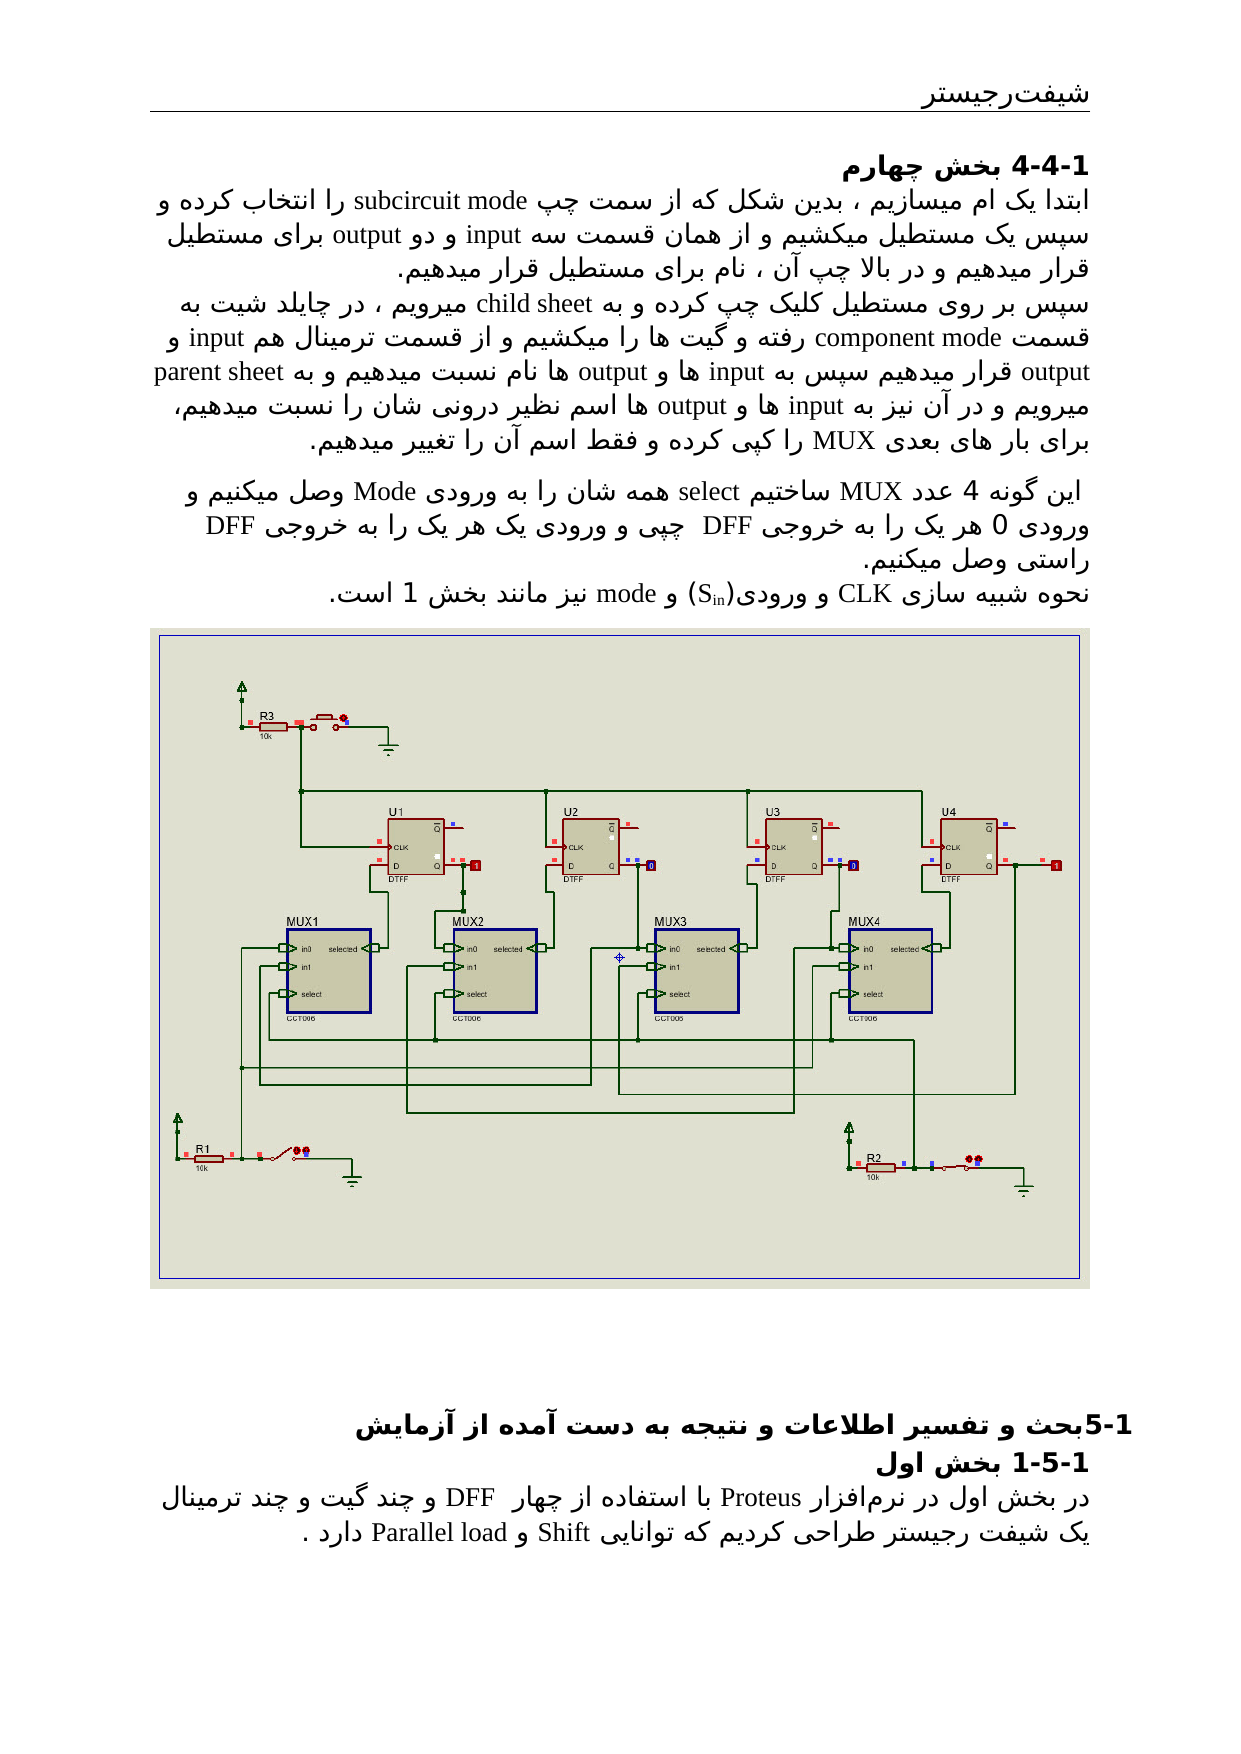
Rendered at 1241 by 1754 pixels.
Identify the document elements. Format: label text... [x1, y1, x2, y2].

subtitle 4-4-1 بخش چهارم [150, 150, 1090, 182]
subtitle بحث و تفسیر اطلاعات و نتیجه به دست آمده از آزمایش [150, 1409, 1084, 1441]
text ابتدا یک ام میسازیم ، بدین شکل که از سمت چپ subcircuit mode را انتخاب کرده و سپس یک مستطیل میکشیم و از همان قسمت سه input و دو output برای مستطیل قرار میدهیم و در بالا چپ آن ، نام برای مستطیل قرار میدهیم. سپس بر روی مستطیل کلیک چپ کرده و به child sheet میرویم ، در چایلد شیت به قسمت component mode رفته و گیت ها را میکشیم و از قسمت ترمینال هم input و output قرار میدهیم سپس به input ها و output ها نام نسبت میدهیم و به parent sheet میرویم و در آن نیز به input ها و output ها اسم نظیر درونی شان را نسبت میدهیم، برای بار های بعدی MUX را کپی کرده و فقط اسم آن را تغییر میدهیم. [150, 184, 1090, 456]
text این گونه 4 عدد MUX ساختیم select همه شان را به ورودی Mode وصل میکنیم و ورودی 0 هر یک را به خروجی DFF چپی و ورودی یک هر یک را به خروجی DFF راستی وصل میکنیم. نحوه شبیه سازی CLK و ورودی(Sin) و mode نیز مانند بخش 1 است. [150, 475, 1090, 609]
picture [150, 628, 1090, 1289]
subtitle 1-5-1 بخش اول [150, 1447, 1090, 1479]
text در بخش اول در نرم‌افزار Proteus با استفاده از چهار DFF و چند گیت و چند ترمینال یک شیفت رجیستر طراحی کردیم که توانایی Shift و Parallel load دارد . [150, 1482, 1090, 1548]
